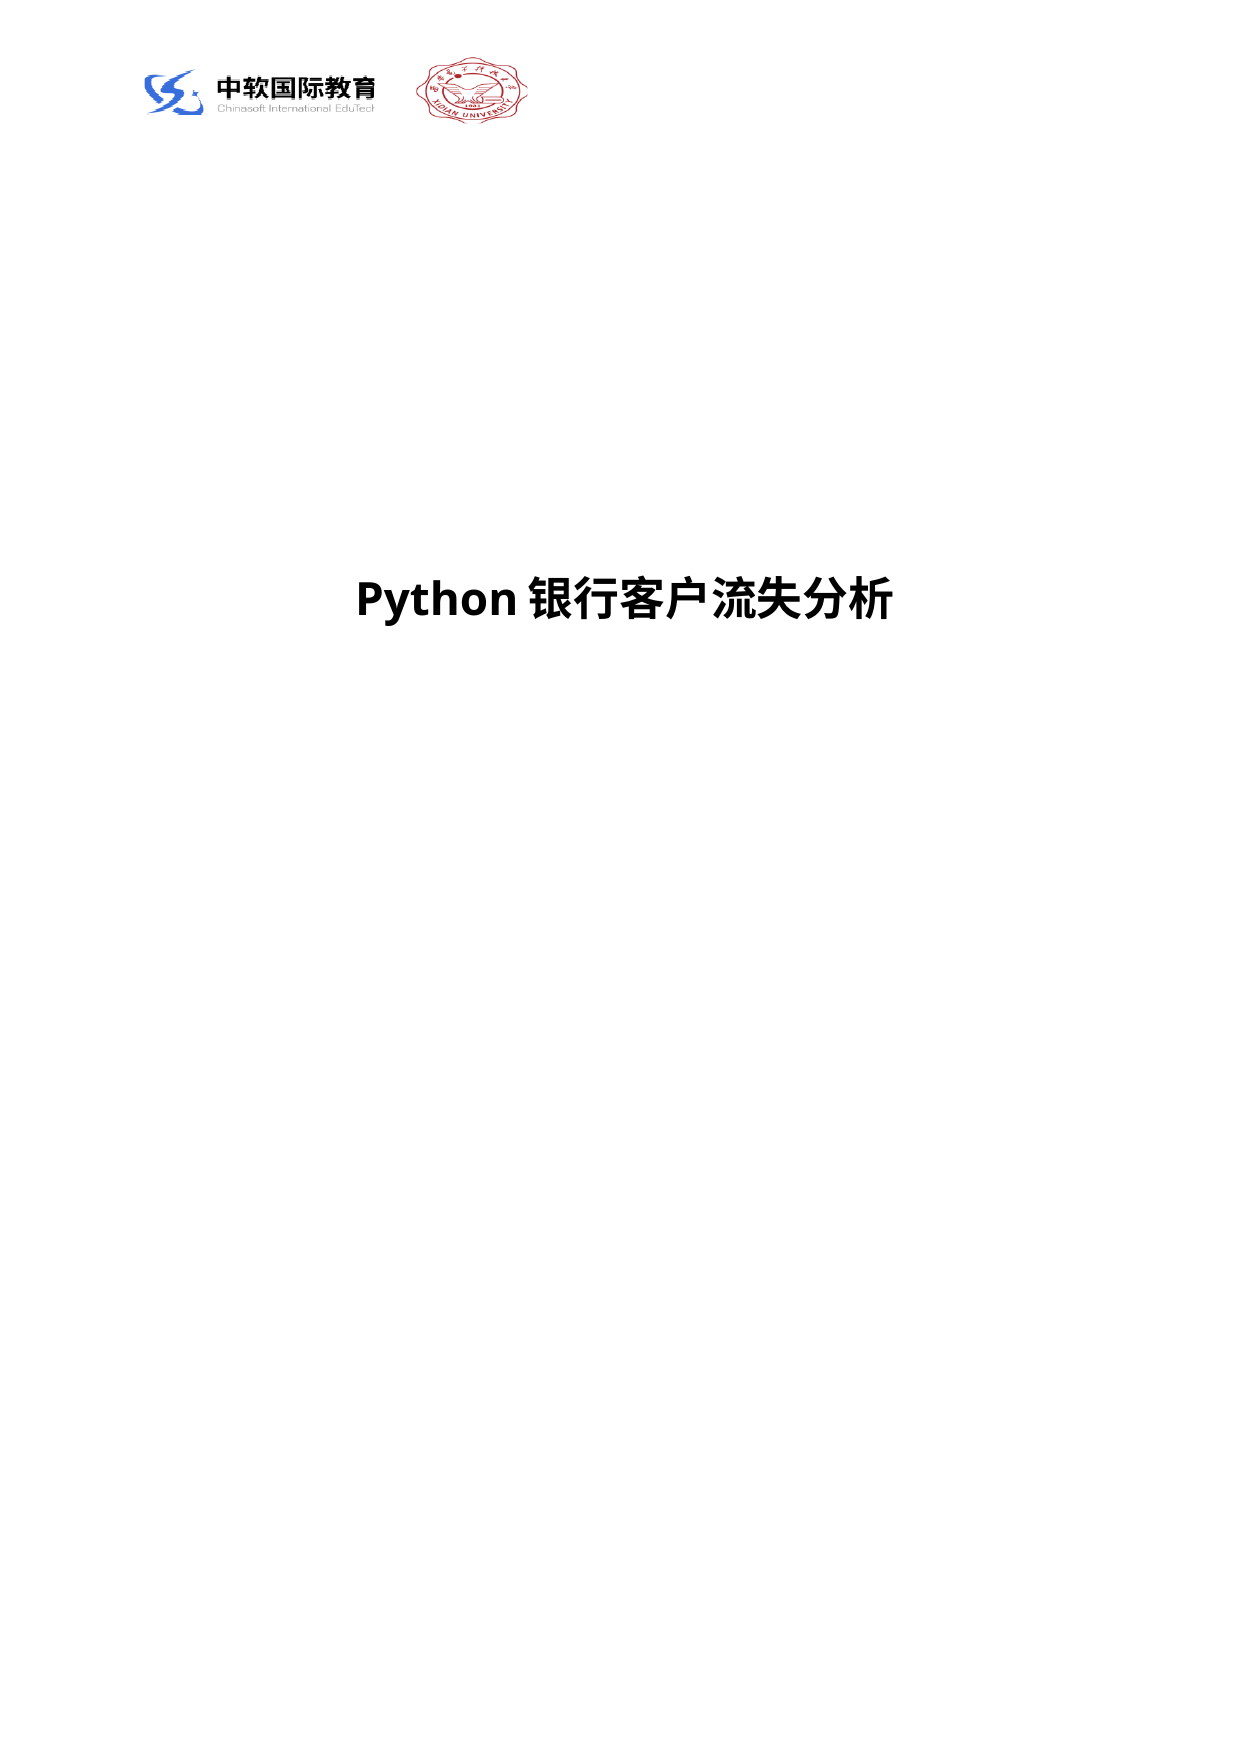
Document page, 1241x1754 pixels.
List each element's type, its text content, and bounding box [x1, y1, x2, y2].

picture [414, 56, 527, 122]
picture [143, 69, 374, 114]
text Python银行客户流失分析 [125, 547, 1117, 645]
